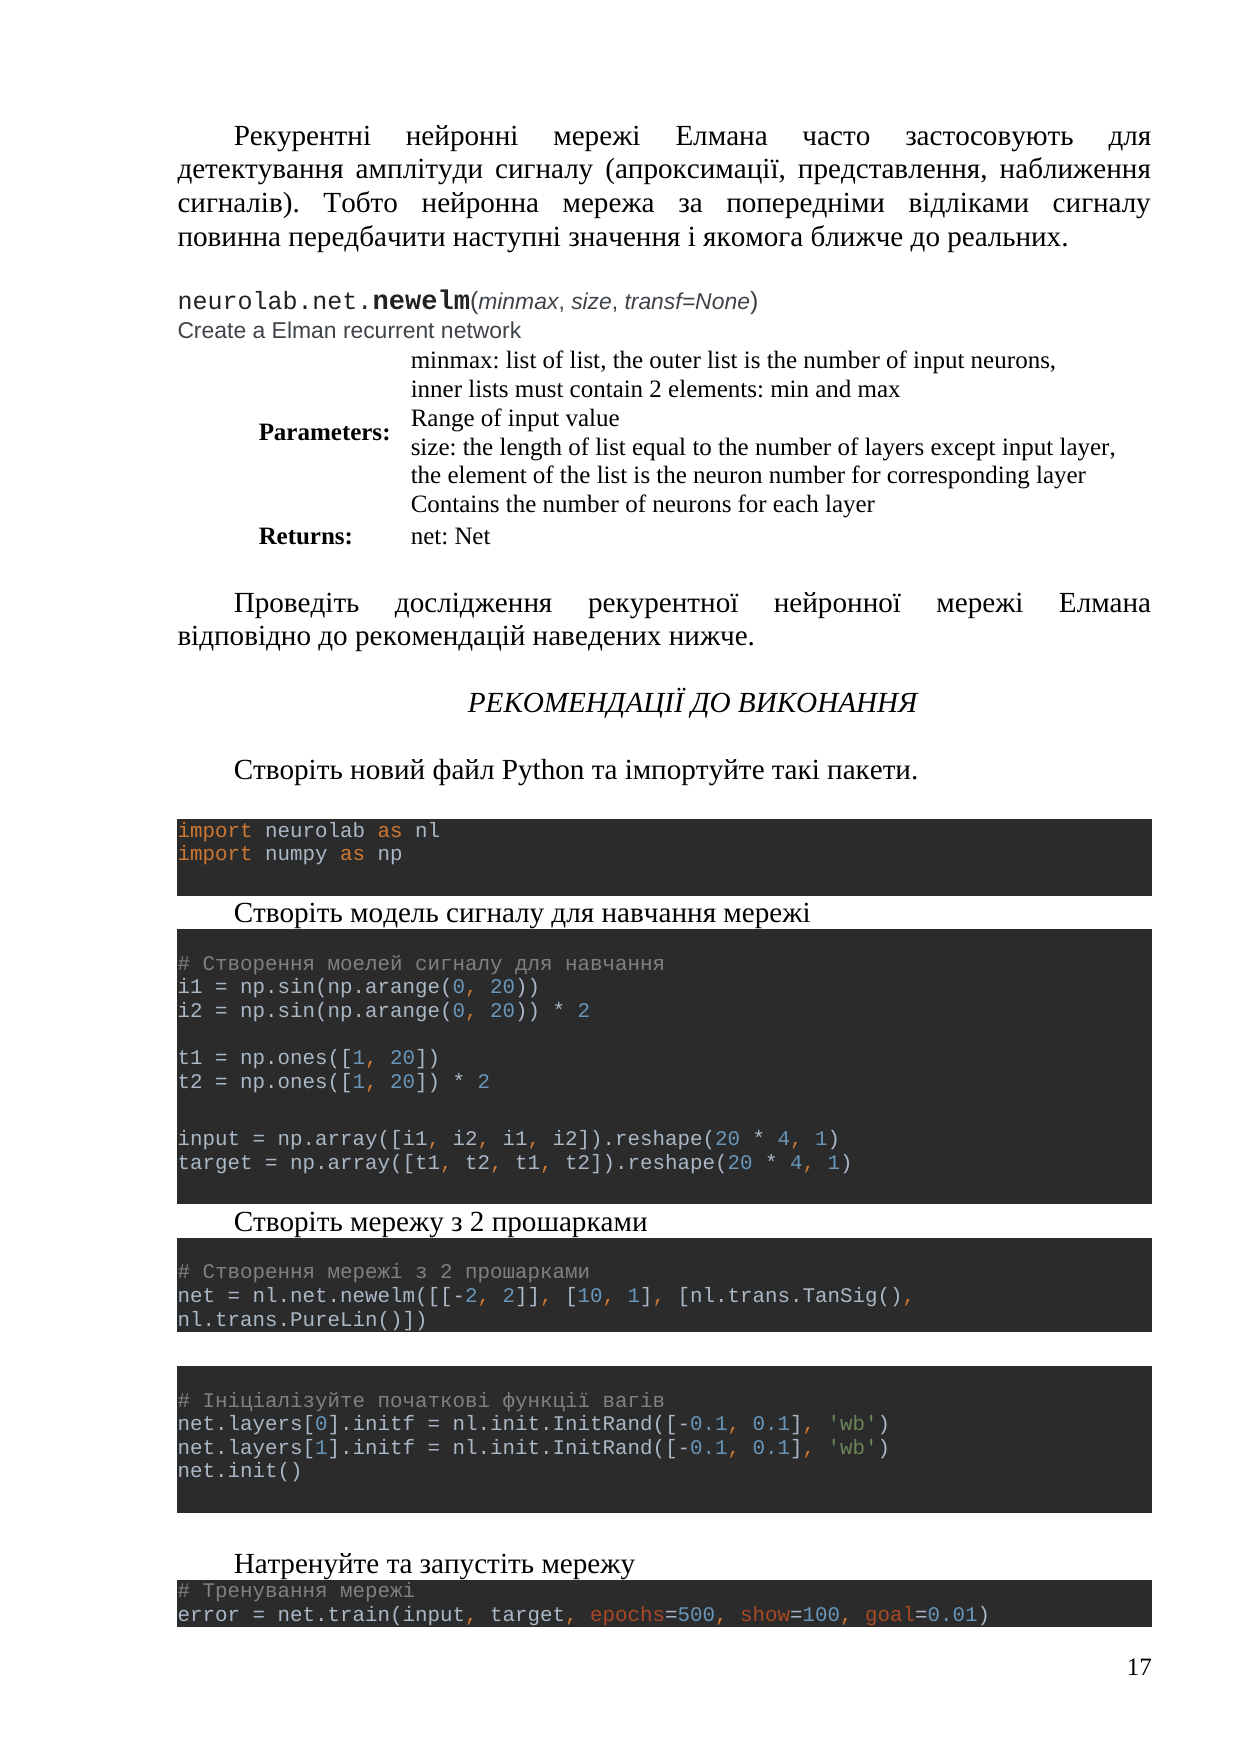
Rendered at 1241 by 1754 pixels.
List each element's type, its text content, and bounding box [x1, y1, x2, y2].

table_cell Returns: [251, 519, 403, 551]
table_header Parameters: [251, 344, 403, 519]
text # Ініціалізуйте початкові функції вагів net.layers[0].initf = nl.init.InitRand([-0.1, 0.1], 'wb') net.layers[1].initf = nl.init.InitRand([-0.1, 0.1], 'wb') net.init() [177, 1366, 1152, 1513]
text Рекурентні нейронні мережі Елмана часто застосовують для детектування амплітуди сигналу (апроксимації, представлення, наближення сигналів). Тобто нейронна мережа за попередніми відліками сигналу повинна передбачити наступні значення і якомога ближче до реальних. [177, 118, 1152, 252]
table_cell net: Net [403, 519, 1129, 551]
text neurolab.net.newelm(minmax, size, transf=None) [177, 286, 1152, 317]
text Створіть мережу з 2 прошарками [177, 1204, 1152, 1238]
text Create a Elman recurrent network [177, 317, 1152, 344]
text Натренуйте та запустіть мережу [177, 1546, 1152, 1580]
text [177, 1580, 1152, 1627]
text Створіть новий файл Python та імпортуйте такі пакети. [177, 752, 1152, 786]
text # Створення мережі з 2 прошарками net = nl.net.newelm([[-2, 2]], [10, 1], [nl.trans.TanSig(), nl.trans.PureLin()]) [177, 1238, 1152, 1332]
text import neurolab as nl import numpy as np [177, 819, 1152, 896]
text Проведіть дослідження рекурентної нейронної мережі Елмана відповідно до рекомендацій наведених нижче. [177, 585, 1152, 652]
text Створіть модель сигналу для навчання мережі [177, 896, 1152, 929]
text РЕКОМЕНДАЦІЇ ДО ВИКОНАННЯ [177, 685, 1152, 719]
table_header minmax: list of list, the outer list is the number of input neurons, inner lists must contain 2 elements: min and max Range of input value size: the length of list equal to the number of layers except input layer, the element of the list is the neuron number for corresponding layer Contains the number of neurons for each layer [403, 344, 1129, 519]
text # Створення моелей сигналу для навчання i1 = np.sin(np.arange(0, 20)) i2 = np.sin(np.arange(0, 20)) * 2 t1 = np.ones([1, 20]) t2 = np.ones([1, 20]) * 2 input = np.array([i1, i2, i1, i2]).reshape(20 * 4, 1) target = np.array([t1, t2, t1, t2]).reshape(20 * 4, 1) [177, 929, 1152, 1204]
